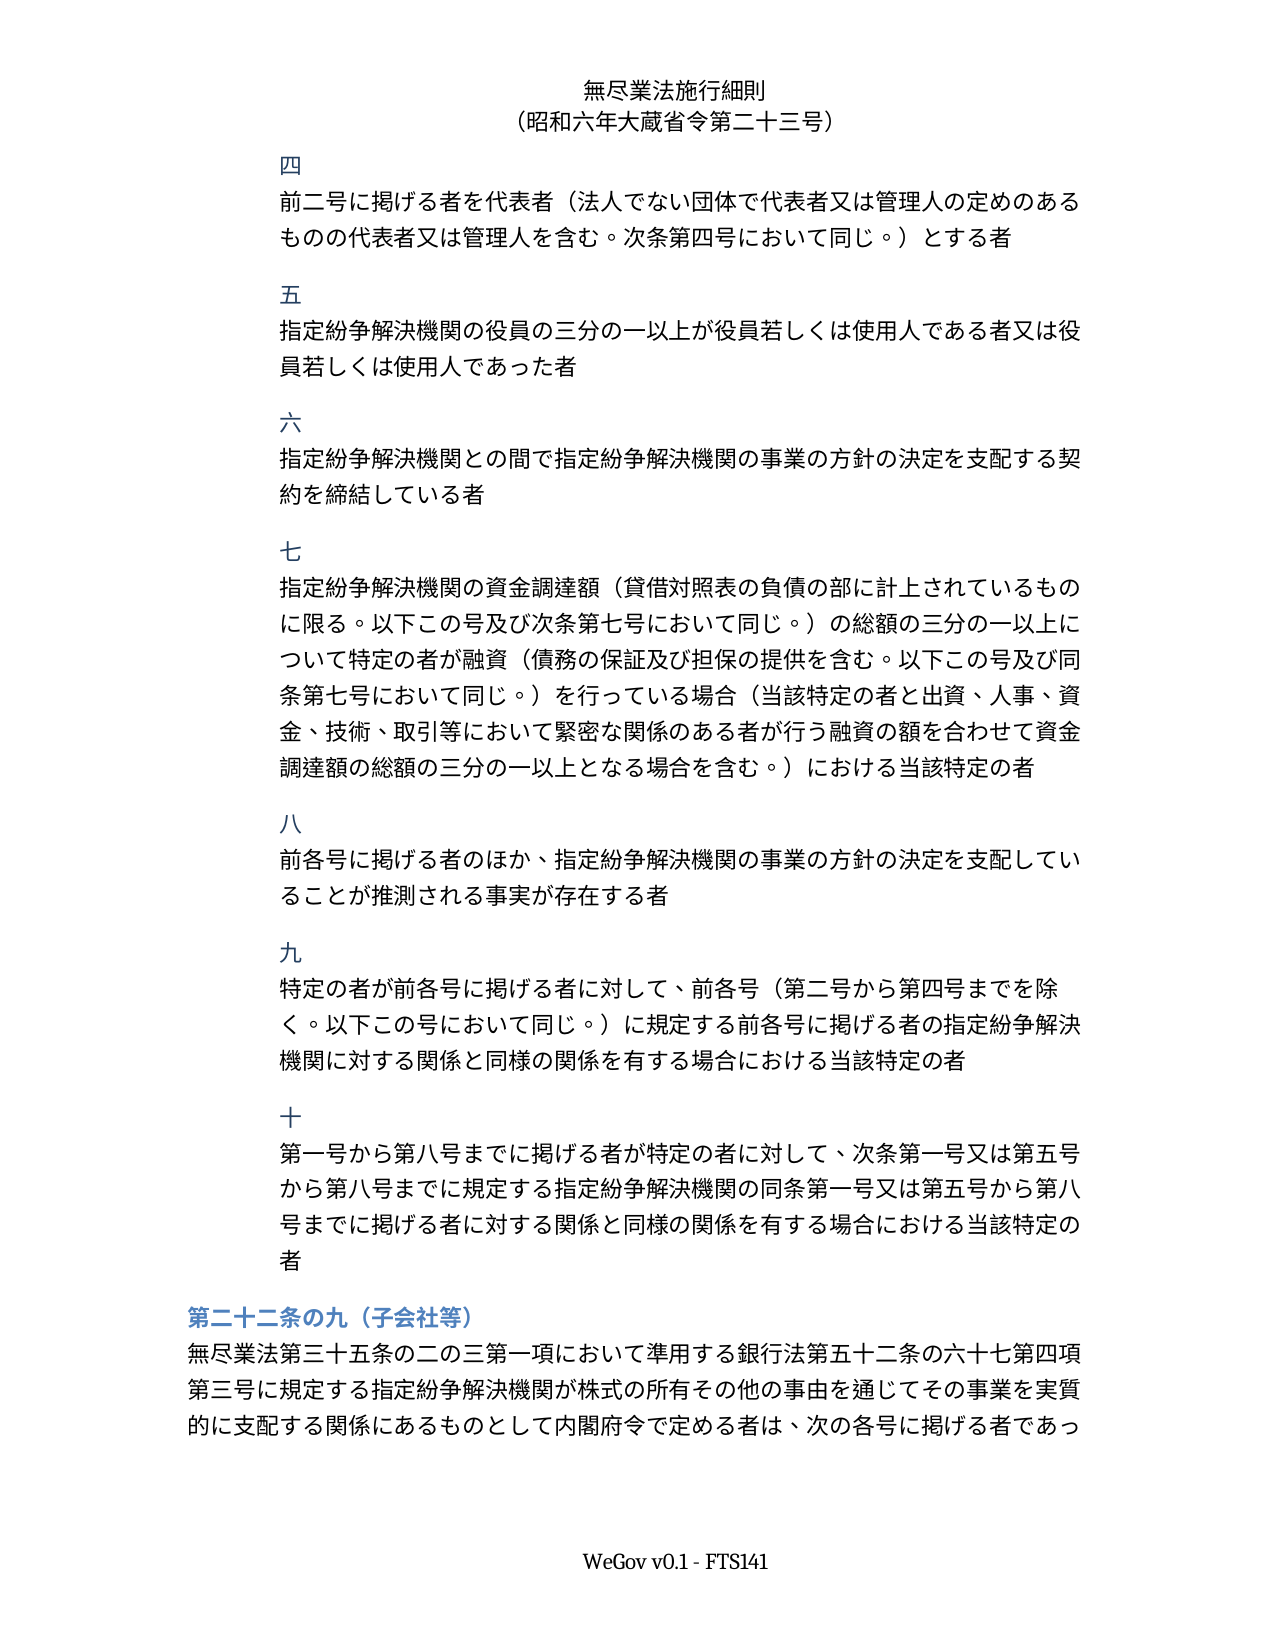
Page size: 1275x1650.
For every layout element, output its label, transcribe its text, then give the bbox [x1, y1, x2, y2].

subtitle 五 [279, 279, 1087, 310]
text 前各号に掲げる者のほか、指定紛争解決機関の事業の方針の決定を支配していることが推測される事実が存在する者 [279, 844, 1087, 911]
subtitle 八 [279, 808, 1087, 839]
text 指定紛争解決機関の役員の三分の一以上が役員若しくは使用人である者又は役員若しくは使用人であった者 [279, 314, 1087, 382]
subtitle 十 [279, 1102, 1087, 1133]
text 前二号に掲げる者を代表者（法人でない団体で代表者又は管理人の定めのあるものの代表者又は管理人を含む。次条第四号において同じ。）とする者 [279, 186, 1087, 253]
text 指定紛争解決機関の資金調達額（貸借対照表の負債の部に計上されているものに限る。以下この号及び次条第七号において同じ。）の総額の三分の一以上について特定の者が融資（債務の保証及び担保の提供を含む。以下この号及び同条第七号において同じ。）を行っている場合（当該特定の者と出資、人事、資金、技術、取引等において緊密な関係のある者が行う融資の額を合わせて資金調達額の総額の三分の一以上となる場合を含む。）における当該特定の者 [279, 572, 1087, 783]
text 特定の者が前各号に掲げる者に対して、前各号（第二号から第四号までを除く。以下この号において同じ。）に規定する前各号に掲げる者の指定紛争解決機関に対する関係と同様の関係を有する場合における当該特定の者 [279, 973, 1087, 1076]
subtitle 七 [279, 536, 1087, 567]
text 第一号から第八号までに掲げる者が特定の者に対して、次条第一号又は第五号から第八号までに規定する指定紛争解決機関の同条第一号又は第五号から第八号までに掲げる者に対する関係と同様の関係を有する場合における当該特定の者 [279, 1137, 1087, 1277]
subtitle 第二十二条の九（子会社等） [187, 1302, 1087, 1333]
subtitle 六 [279, 407, 1087, 438]
subtitle 四 [279, 150, 1087, 181]
subtitle 九 [279, 937, 1087, 968]
text 指定紛争解決機関との間で指定紛争解決機関の事業の方針の決定を支配する契約を締結している者 [279, 443, 1087, 510]
